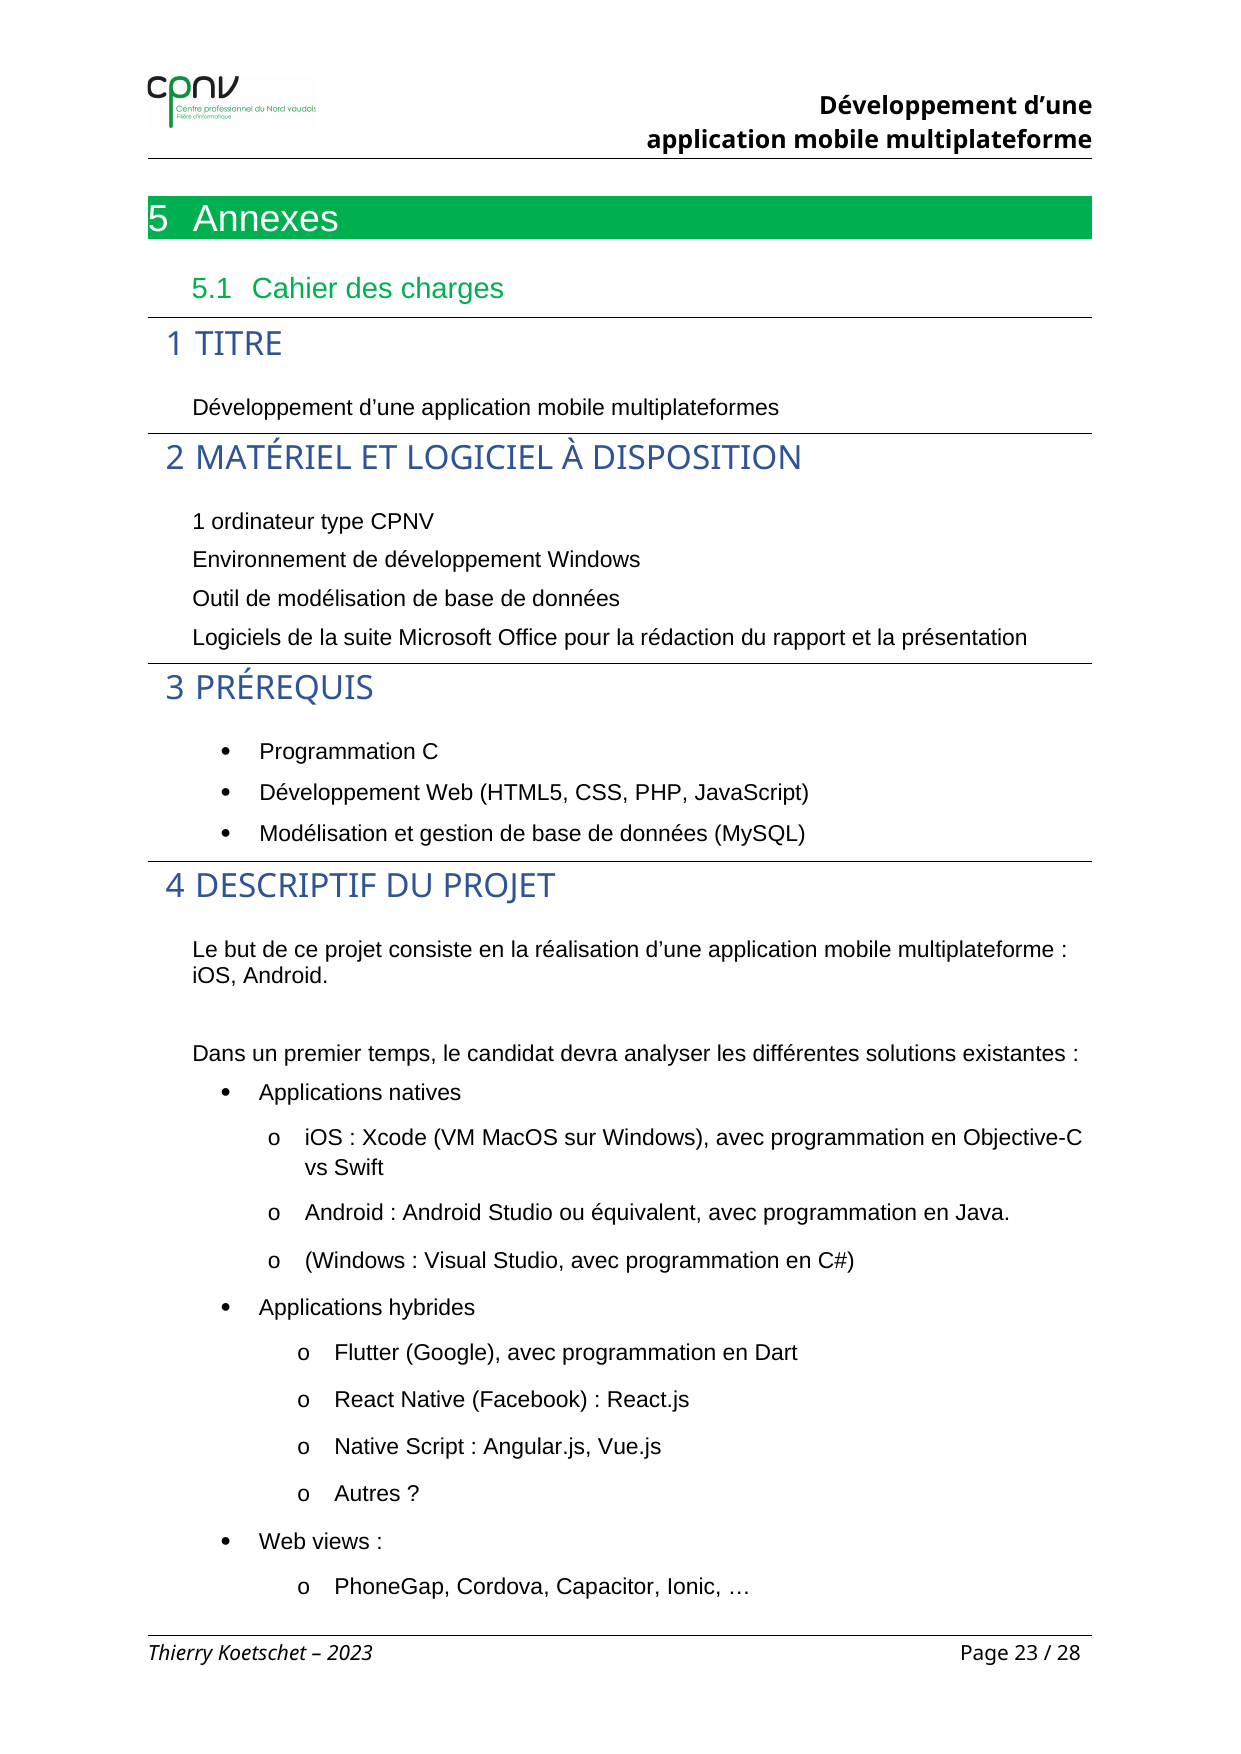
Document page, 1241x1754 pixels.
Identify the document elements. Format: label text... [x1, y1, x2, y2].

list (Windows : Visual Studio, avec programmation en C#) [267, 1247, 1092, 1275]
text Développement d’une application mobile multiplateformes [192, 394, 1092, 420]
list Android : Android Studio ou équivalent, avec programmation en Java. [267, 1199, 1092, 1228]
list DESCRIPTIF DU PROJET [148, 862, 1092, 907]
text Logiciels de la suite Microsoft Office pour la rédaction du rapport et la présentation [192, 624, 1092, 651]
text Environnement de développement Windows [192, 546, 1092, 573]
text Le but de ce projet consiste en la réalisation d’une application mobile multiplateforme : iOS, Android. [192, 936, 1092, 988]
list React Native (Facebook) : React.js [297, 1386, 1092, 1414]
text Dans un premier temps, le candidat devra analyser les différentes solutions existantes : [192, 1040, 1092, 1066]
list MATÉRIEL ET LOGICIEL À DISPOSITION [148, 434, 1092, 479]
list Autres ? [297, 1480, 1092, 1509]
list Modélisation et gestion de base de données (MySQL) [222, 820, 1092, 846]
list Applications hybrides [222, 1294, 1092, 1320]
list Native Script : Angular.js, Vue.js [297, 1433, 1092, 1462]
picture [147, 76, 316, 128]
list Web views : [222, 1528, 1092, 1554]
list iOS : Xcode (VM MacOS sur Windows), avec programmation en Objective-C vs Swift [267, 1124, 1092, 1181]
list Programmation C [222, 738, 1092, 764]
list Développement Web (HTML5, CSS, PHP, JavaScript) [222, 779, 1092, 805]
text 1 ordinateur type CPNV [192, 508, 1092, 534]
text Outil de modélisation de base de données [192, 585, 1092, 612]
list TITRE [148, 318, 1092, 365]
list Applications natives [222, 1079, 1092, 1105]
subtitle Cahier des charges [191, 271, 1092, 304]
list PRÉREQUIS [148, 664, 1092, 709]
list PhoneGap, Cordova, Capacitor, Ionic, … [297, 1573, 1092, 1601]
subtitle Annexes [148, 196, 1092, 239]
list Flutter (Google), avec programmation en Dart [297, 1339, 1092, 1367]
